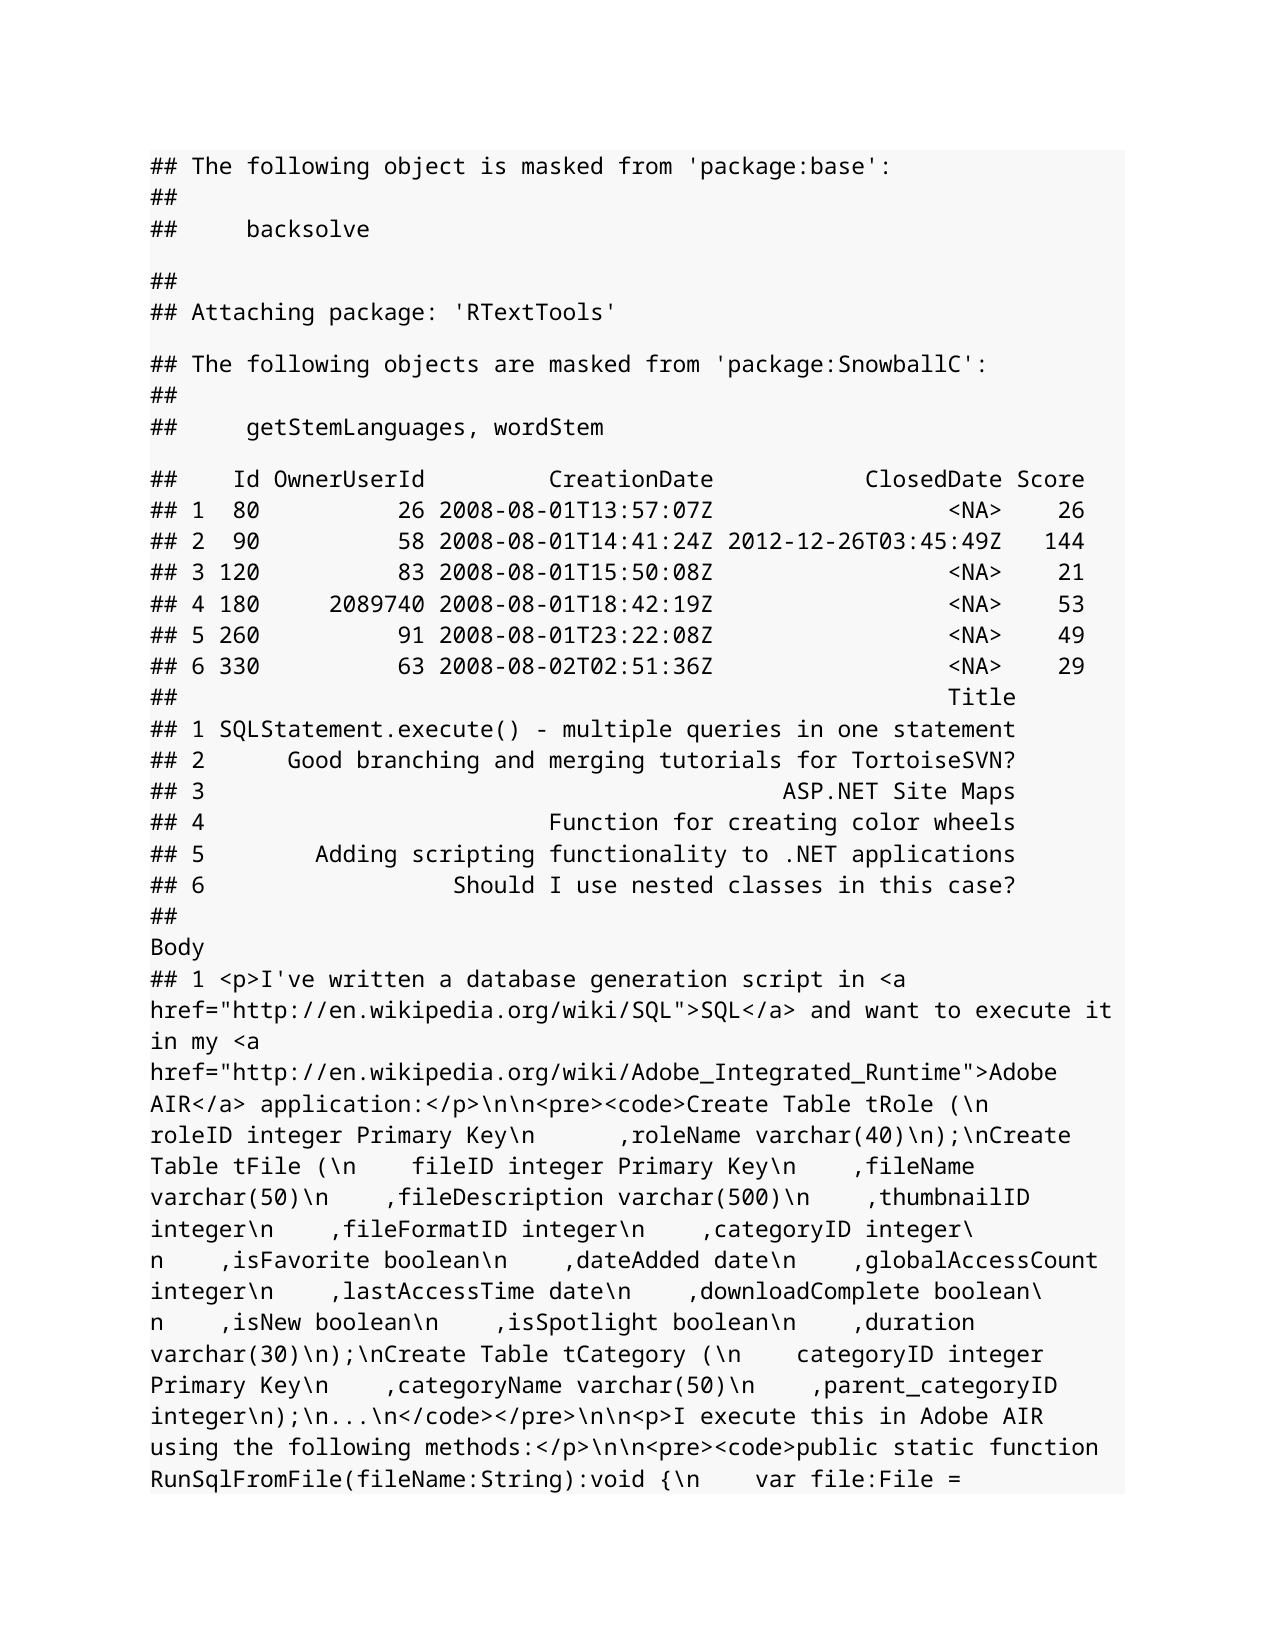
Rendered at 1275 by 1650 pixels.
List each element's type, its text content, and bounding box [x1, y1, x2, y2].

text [150, 462, 1125, 1494]
text ## The following object is masked from 'package:base': ## ## backsolve [150, 150, 1125, 244]
text ## ## Attaching package: 'RTextTools' [150, 264, 1125, 327]
text ## The following objects are masked from 'package:SnowballC': ## ## getStemLanguages, wordStem [150, 348, 1125, 442]
